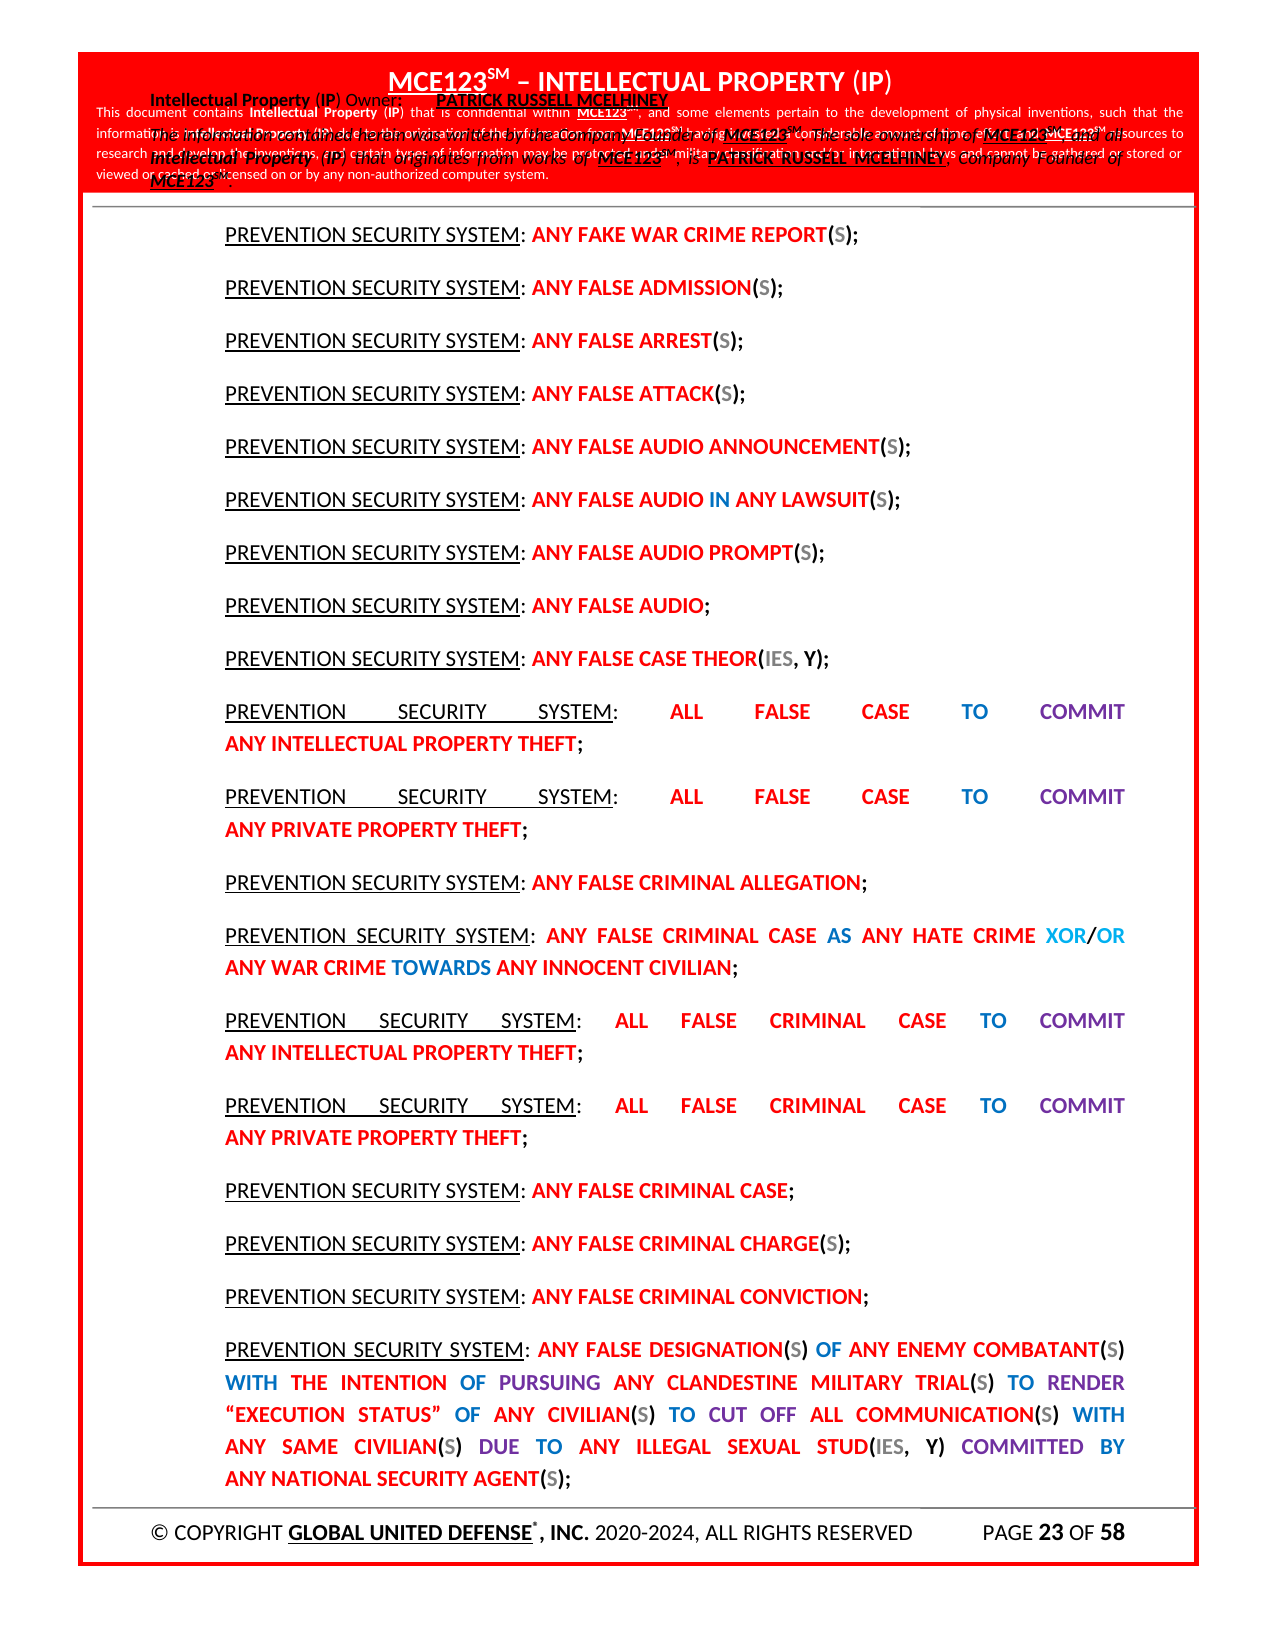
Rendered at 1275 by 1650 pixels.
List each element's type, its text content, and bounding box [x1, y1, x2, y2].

text PREVENTION SECURITY SYSTEM: ANY FALSE AUDIO ANNOUNCEMENT(S); [225, 432, 1125, 460]
text PREVENTION SECURITY SYSTEM: ANY FALSE CRIMINAL CASE AS ANY HATE CRIME XOR/OR ANY WAR CRIME TOWARDS ANY INNOCENT CIVILIAN; [225, 921, 1125, 981]
text PREVENTION SECURITY SYSTEM: ANY FALSE CASE THEOR(IES, Y); [225, 644, 1125, 672]
text PREVENTION SECURITY SYSTEM: ALL FALSE CRIMINAL CASE TO COMMIT ANY INTELLECTUAL PROPERTY THEFT; [225, 1006, 1125, 1066]
text PREVENTION SECURITY SYSTEM: ANY FALSE CRIMINAL CHARGE(S); [225, 1229, 1125, 1257]
text PREVENTION SECURITY SYSTEM: ANY FALSE AUDIO PROMPT(S); [225, 538, 1125, 566]
text PREVENTION SECURITY SYSTEM: ANY FALSE ARREST(S); [225, 326, 1125, 354]
text PREVENTION SECURITY SYSTEM: ANY FALSE ATTACK(S); [225, 379, 1125, 407]
text PREVENTION SECURITY SYSTEM: ALL FALSE CASE TO COMMIT ANY INTELLECTUAL PROPERTY THEFT; [225, 697, 1125, 757]
text PREVENTION SECURITY SYSTEM: ANY FAKE WAR CRIME REPORT(S); [225, 220, 1125, 248]
text PREVENTION SECURITY SYSTEM: ALL FALSE CRIMINAL CASE TO COMMIT ANY PRIVATE PROPERTY THEFT; [225, 1091, 1125, 1151]
text PREVENTION SECURITY SYSTEM: ANY FALSE ADMISSION(S); [225, 273, 1125, 301]
text PREVENTION SECURITY SYSTEM: ANY FALSE CRIMINAL CONVICTION; [225, 1282, 1125, 1310]
text PREVENTION SECURITY SYSTEM: ALL FALSE CASE TO COMMIT ANY PRIVATE PROPERTY THEFT; [225, 782, 1125, 843]
text PREVENTION SECURITY SYSTEM: ANY FALSE CRIMINAL CASE; [225, 1176, 1125, 1204]
text PREVENTION SECURITY SYSTEM: ANY FALSE CRIMINAL ALLEGATION; [225, 868, 1125, 896]
text PREVENTION SECURITY SYSTEM: ANY FALSE AUDIO IN ANY LAWSUIT(S); [225, 485, 1125, 513]
text PREVENTION SECURITY SYSTEM: ANY FALSE AUDIO; [225, 591, 1125, 619]
text PREVENTION SECURITY SYSTEM: ANY FALSE DESIGNATION(S) OF ANY ENEMY COMBATANT(S) WITH THE INTENTION OF PURSUING ANY CLANDESTINE MILITARY TRIAL(S) TO RENDER “EXECUTION STATUS” OF ANY CIVILIAN(S) TO CUT OFF ALL COMMUNICATION(S) WITH ANY SAME CIVILIAN(S) DUE TO ANY ILLEGAL SEXUAL STUD(IES, Y) COMMITTED BY ANY NATIONAL SECURITY AGENT(S); [225, 1335, 1125, 1492]
